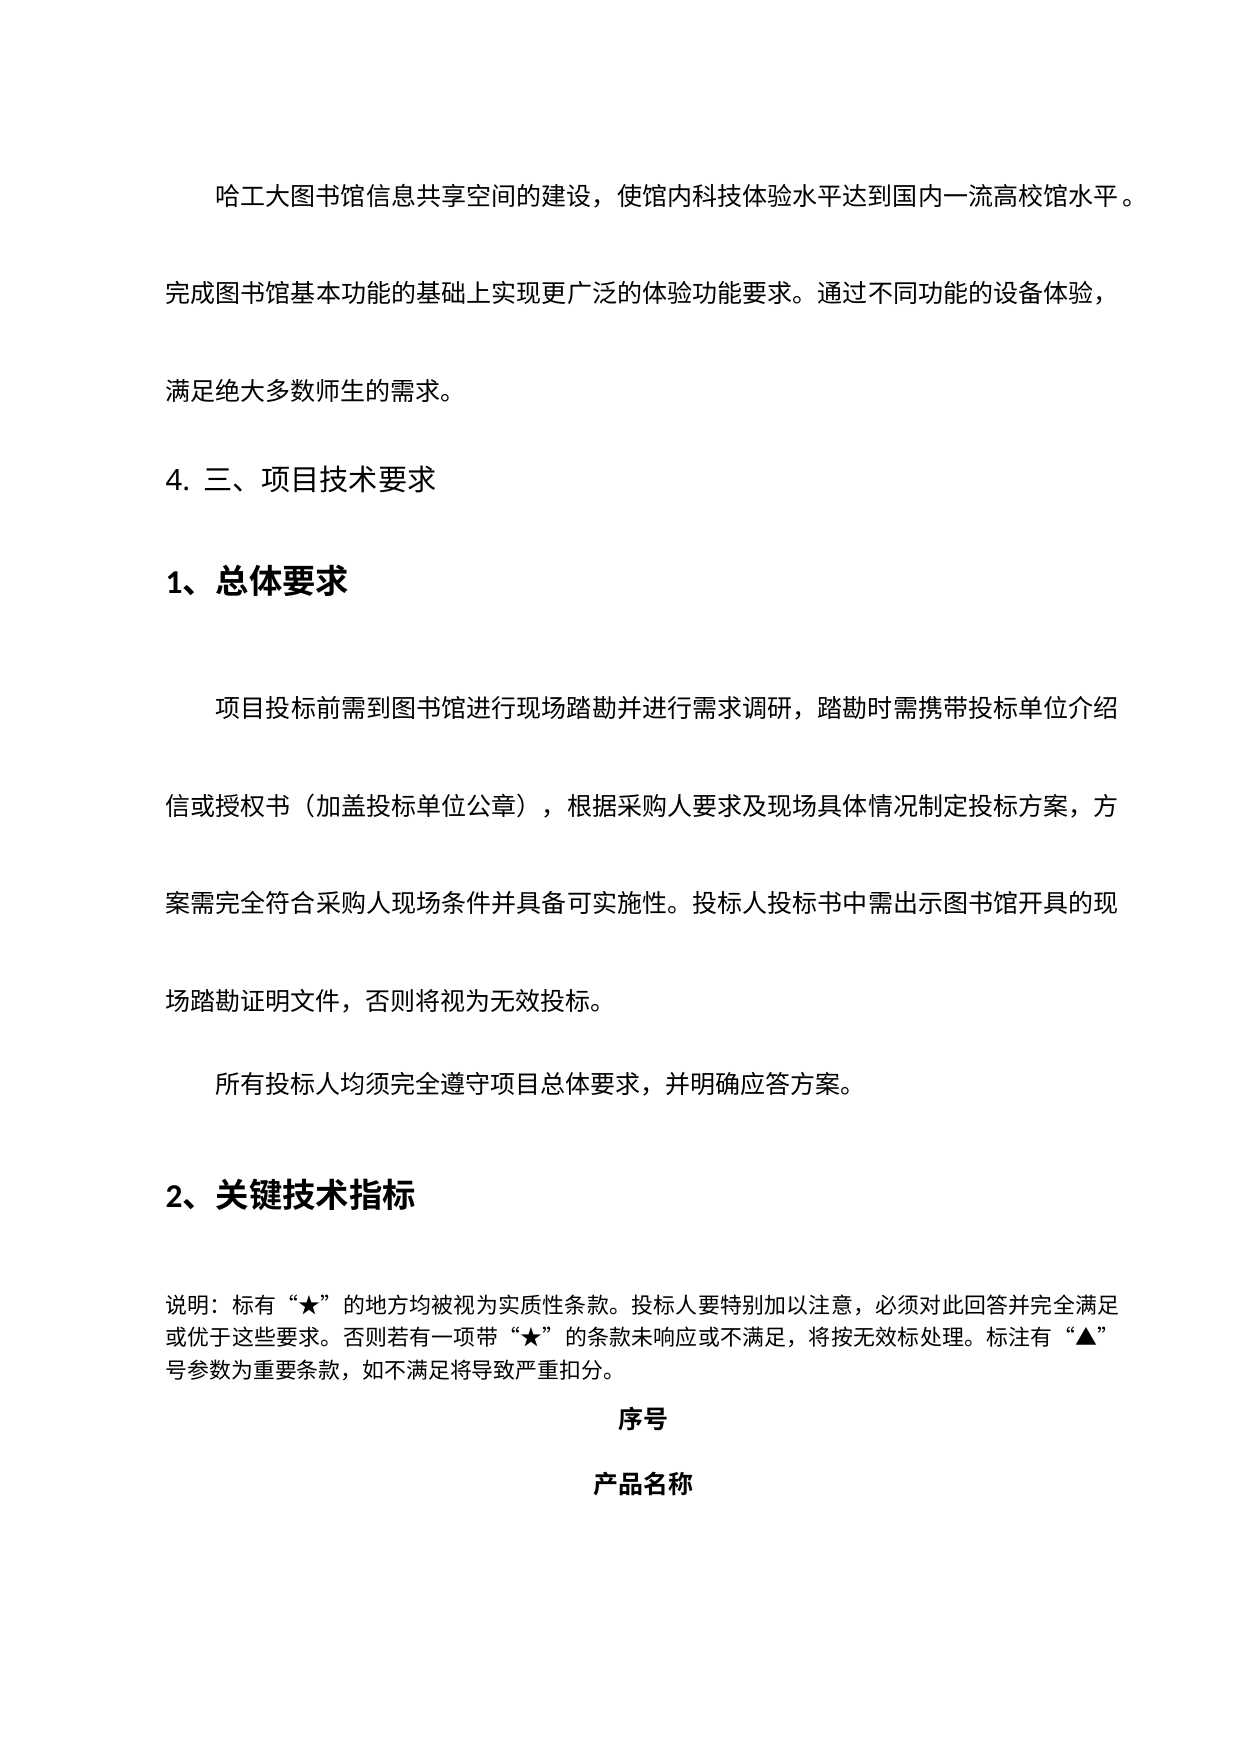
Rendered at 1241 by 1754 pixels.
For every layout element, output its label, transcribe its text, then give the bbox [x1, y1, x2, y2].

subtitle 1、总体要求 [165, 547, 1122, 612]
text 项目投标前需到图书馆进行现场踏勘并进行需求调研，踏勘时需携带投标单位介绍信或授权书（加盖投标单位公章），根据采购人要求及现场具体情况制定投标方案，方案需完全符合采购人现场条件并具备可实施性。投标人投标书中需出示图书馆开具的现场踏勘证明文件，否则将视为无效投标。 [165, 674, 1122, 1032]
subtitle 2、关键技术指标 [165, 1160, 1122, 1225]
text 哈工大图书馆信息共享空间的建设，使馆内科技体验水平达到国内一流高校馆水平。完成图书馆基本功能的基础上实现更广泛的体验功能要求。通过不同功能的设备体验，满足绝大多数师生的需求。 [165, 162, 1122, 422]
text 所有投标人均须完全遵守项目总体要求，并明确应答方案。 [165, 1050, 1122, 1115]
text 说明：标有“★”的地方均被视为实质性条款。投标人要特别加以注意，必须对此回答并完全满足或优于这些要求。否则若有一项带“★”的条款未响应或不满足，将按无效标处理。标注有“▲”号参数为重要条款，如不满足将导致严重扣分。 [165, 1287, 1122, 1385]
subtitle 三、项目技术要求 [165, 456, 1122, 499]
